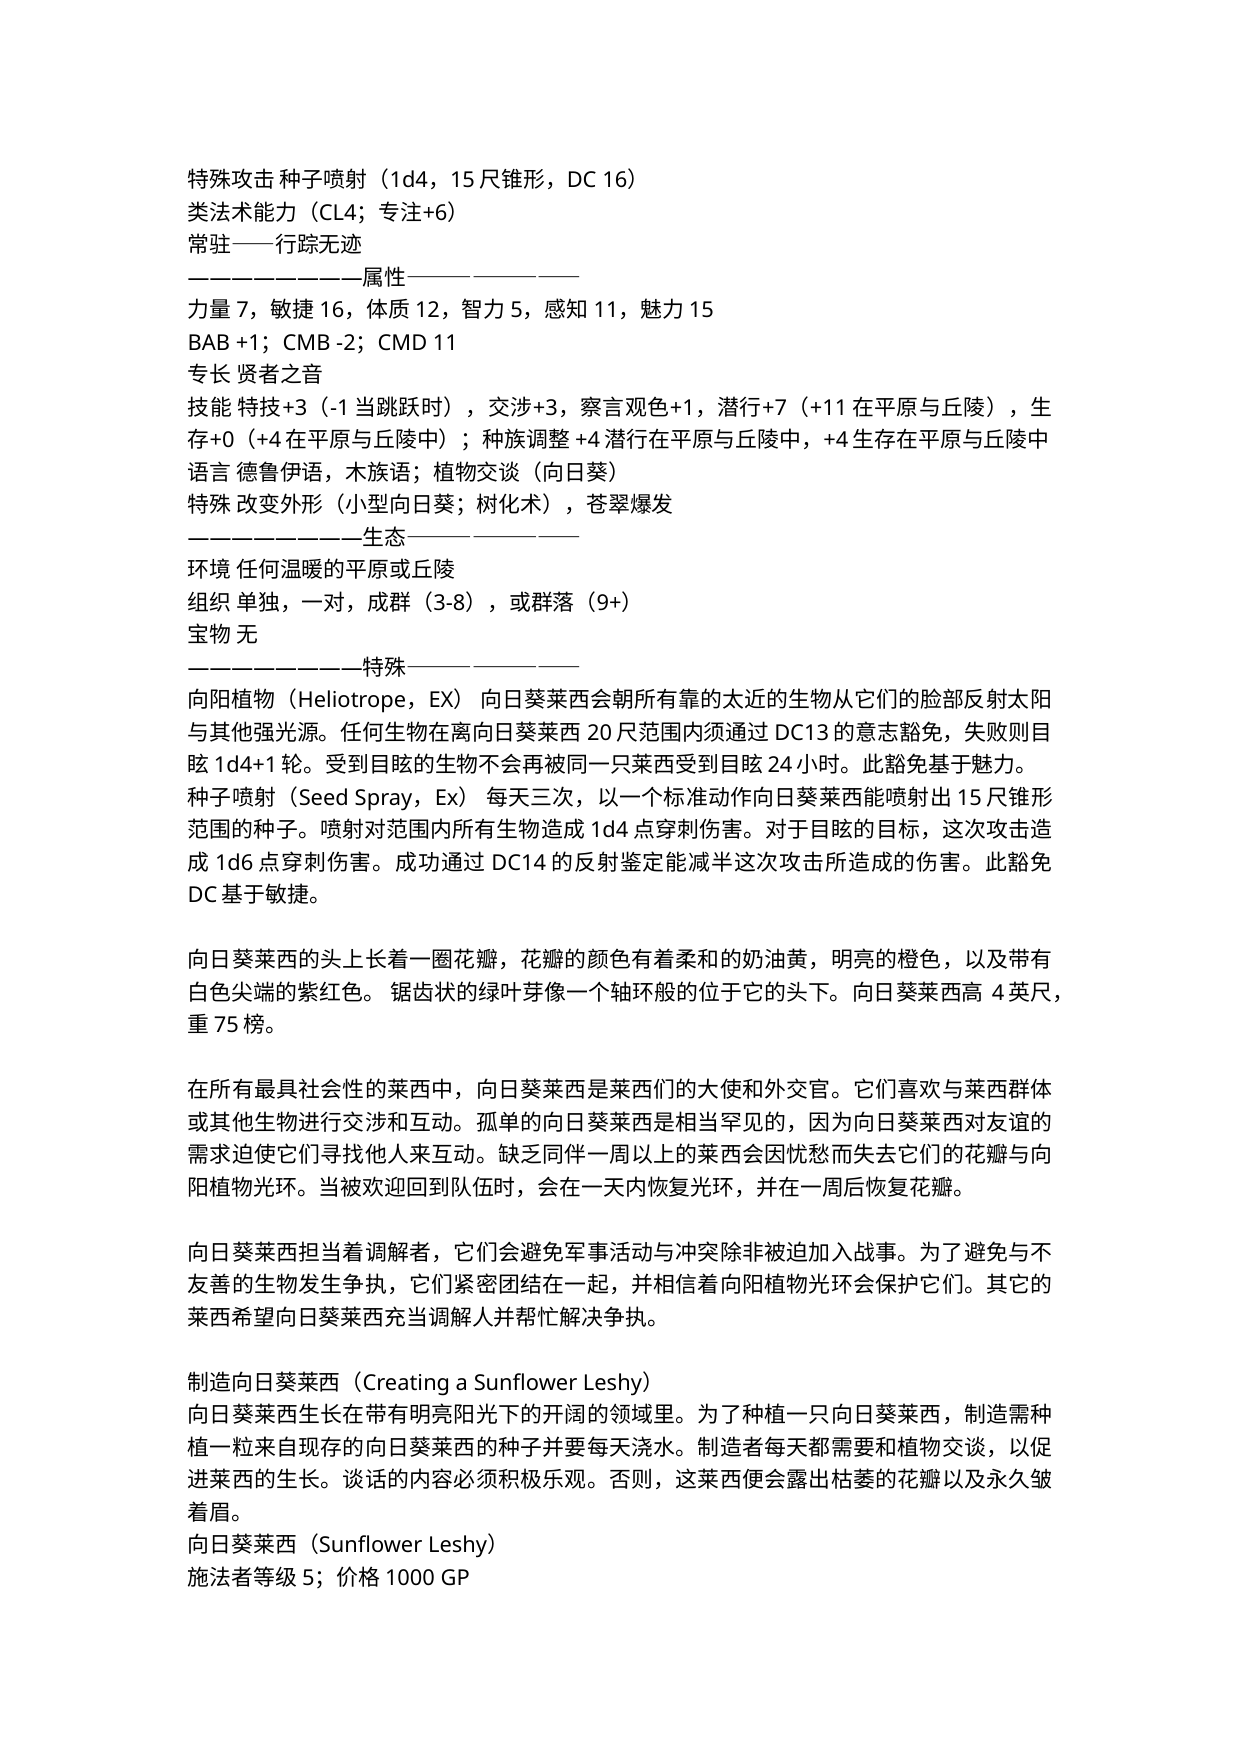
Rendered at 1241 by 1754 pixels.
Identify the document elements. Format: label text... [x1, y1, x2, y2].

text 语言 德鲁伊语，木族语；植物交谈（向日葵） [187, 454, 1053, 487]
text 特殊 改变外形（小型向日葵；树化术），苍翠爆发 [187, 487, 1053, 519]
text 力量 7，敏捷 16，体质 12，智力 5，感知 11，魅力 15 [187, 292, 1053, 324]
text 类法术能力（CL4；专注+6） [187, 194, 1053, 227]
text 特殊攻击 种子喷射（1d4，15尺锥形，DC 16） [187, 162, 1053, 194]
text BAB +1；CMB -2；CMD 11 [187, 324, 1053, 357]
text 施法者等级 5；价格 1000 GP [187, 1559, 1053, 1592]
text 技能 特技+3（-1当跳跃时），交涉+3，察言观色+1，潜行+7（+11在平原与丘陵），生存+0（+4在平原与丘陵中）；种族调整 +4潜行在平原与丘陵中，+4生存在平原与丘陵中 [187, 389, 1053, 454]
text ————————属性———————— [187, 259, 1053, 292]
text 制造向日葵莱西（Creating a Sunflower Leshy） [187, 1364, 1053, 1397]
text 向日葵莱西的头上长着一圈花瓣，花瓣的颜色有着柔和的奶油黄，明亮的橙色，以及带有白色尖端的紫红色。 锯齿状的绿叶芽像一个轴环般的位于它的头下。向日葵莱西高4英尺，重75榜。 [187, 942, 1053, 1039]
text 种子喷射（Seed Spray，Ex） 每天三次，以一个标准动作向日葵莱西能喷射出15尺锥形范围的种子。喷射对范围内所有生物造成1d4点穿刺伤害。对于目眩的目标，这次攻击造成1d6点穿刺伤害。成功通过DC14的反射鉴定能减半这次攻击所造成的伤害。此豁免DC基于敏捷。 [187, 779, 1053, 909]
text 专长 贤者之音 [187, 357, 1053, 389]
text 环境 任何温暖的平原或丘陵 [187, 552, 1053, 584]
text 向日葵莱西担当着调解者，它们会避免军事活动与冲突除非被迫加入战事。为了避免与不友善的生物发生争执，它们紧密团结在一起，并相信着向阳植物光环会保护它们。其它的莱西希望向日葵莱西充当调解人并帮忙解决争执。 [187, 1234, 1053, 1332]
text ————————生态———————— [187, 519, 1053, 552]
text 向阳植物（Heliotrope，EX） 向日葵莱西会朝所有靠的太近的生物从它们的脸部反射太阳与其他强光源。任何生物在离向日葵莱西20尺范围内须通过DC13的意志豁免，失败则目眩1d4+1轮。受到目眩的生物不会再被同一只莱西受到目眩24小时。此豁免基于魅力。 [187, 682, 1053, 779]
text 在所有最具社会性的莱西中，向日葵莱西是莱西们的大使和外交官。它们喜欢与莱西群体或其他生物进行交涉和互动。孤单的向日葵莱西是相当罕见的，因为向日葵莱西对友谊的需求迫使它们寻找他人来互动。缺乏同伴一周以上的莱西会因忧愁而失去它们的花瓣与向阳植物光环。当被欢迎回到队伍时，会在一天内恢复光环，并在一周后恢复花瓣。 [187, 1072, 1053, 1202]
text 常驻——行踪无迹 [187, 227, 1053, 259]
text 向日葵莱西生长在带有明亮阳光下的开阔的领域里。为了种植一只向日葵莱西，制造需种植一粒来自现存的向日葵莱西的种子并要每天浇水。制造者每天都需要和植物交谈，以促进莱西的生长。谈话的内容必须积极乐观。否则，这莱西便会露出枯萎的花瓣以及永久皱着眉。 [187, 1397, 1053, 1527]
text ————————特殊———————— [187, 649, 1053, 682]
text 向日葵莱西（Sunflower Leshy） [187, 1527, 1053, 1559]
text 宝物 无 [187, 617, 1053, 649]
text 组织 单独，一对，成群（3-8），或群落（9+） [187, 584, 1053, 617]
